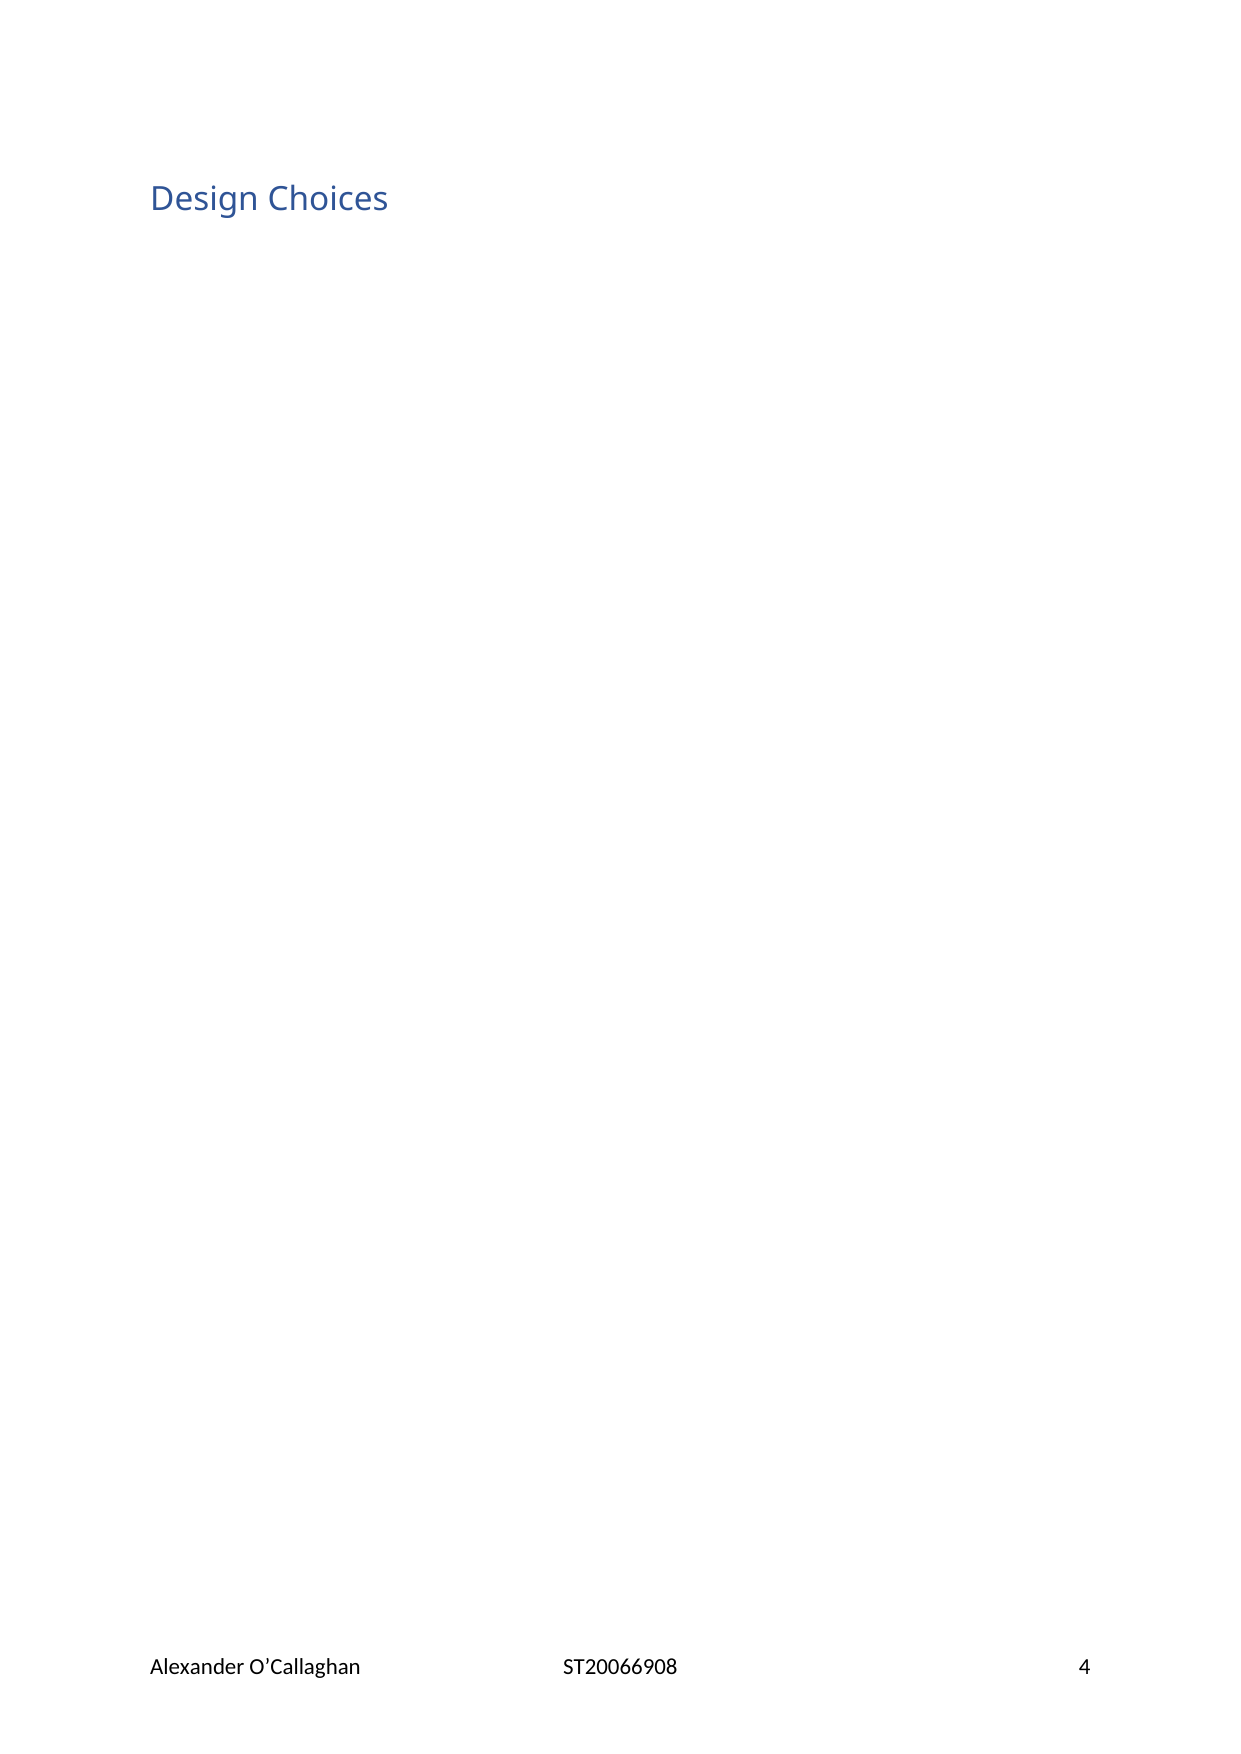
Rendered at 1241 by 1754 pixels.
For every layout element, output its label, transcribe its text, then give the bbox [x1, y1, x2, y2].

subtitle Design Choices [150, 175, 1090, 220]
